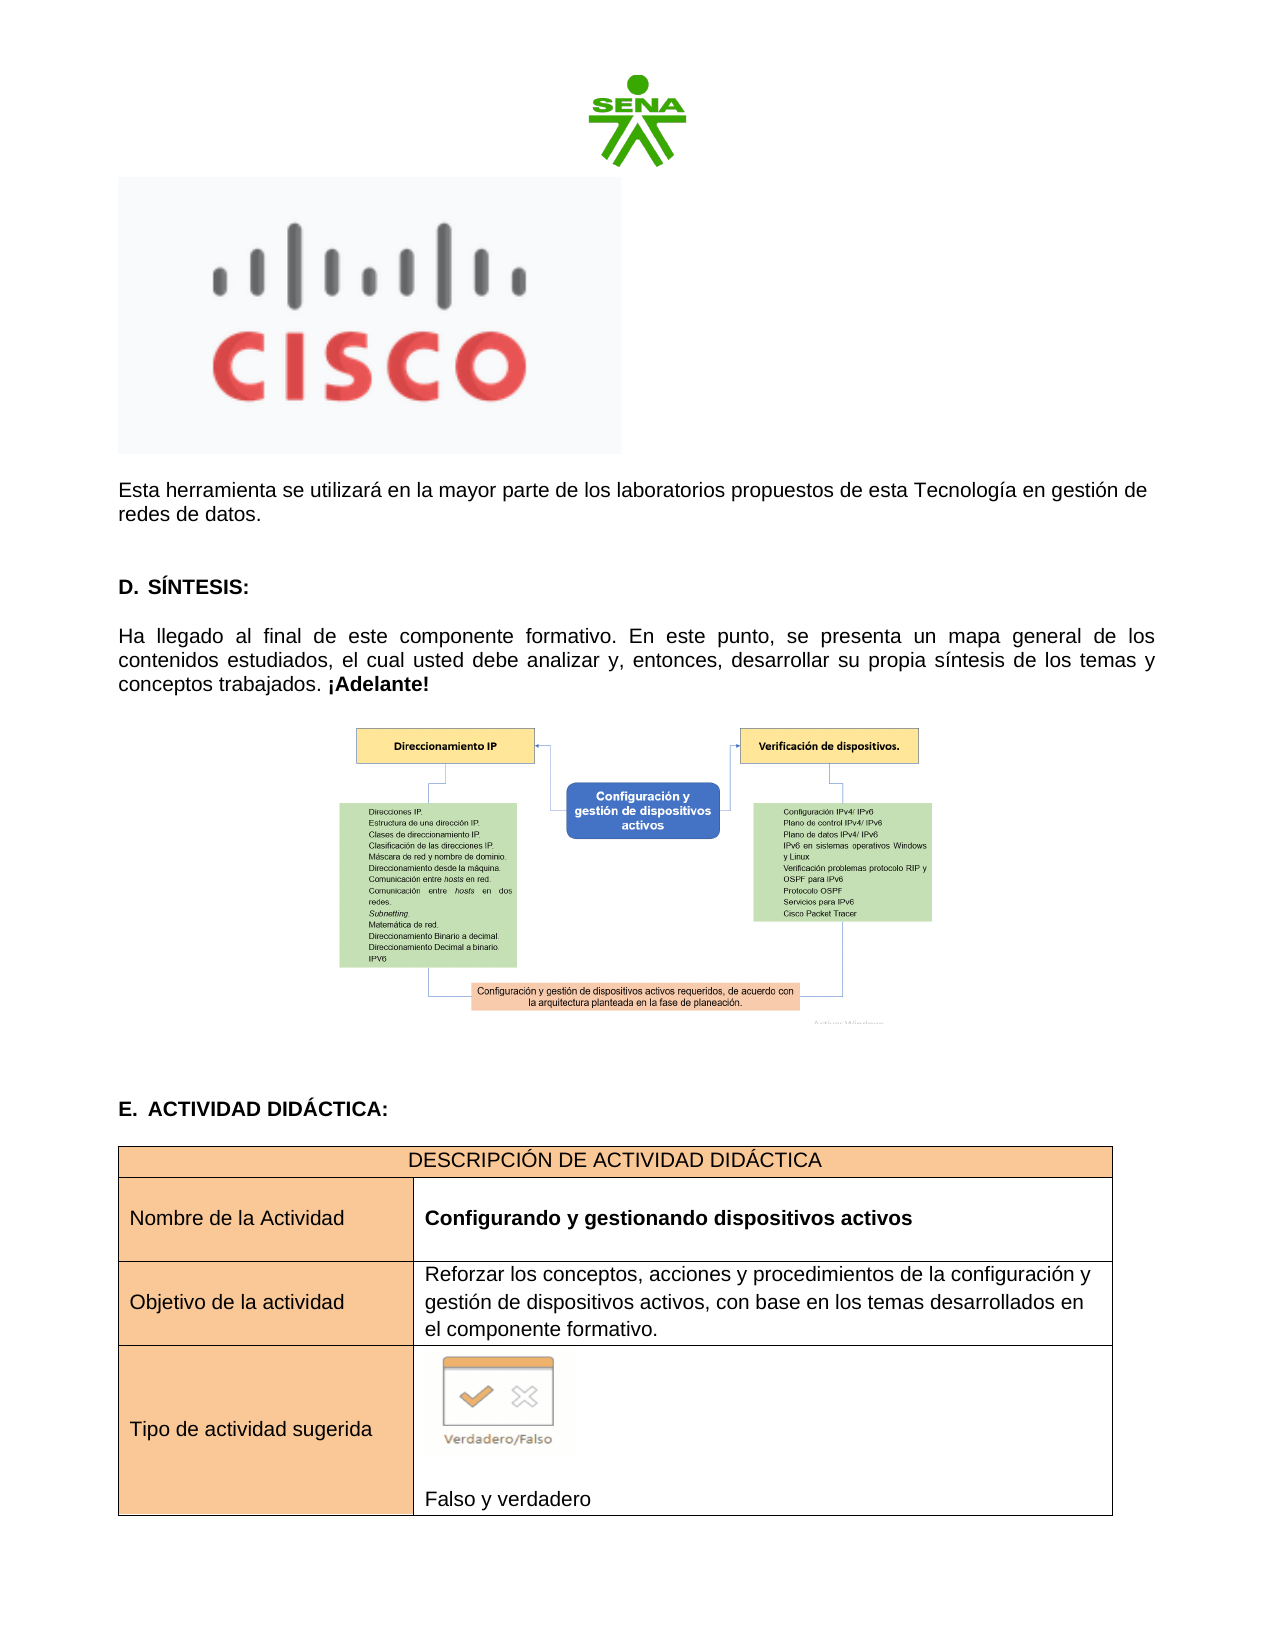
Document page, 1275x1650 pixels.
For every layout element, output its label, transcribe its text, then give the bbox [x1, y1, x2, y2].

picture [336, 720, 939, 1024]
table_cell Nombre de la Actividad [119, 1178, 413, 1261]
list SÍNTESIS: [118, 574, 1157, 598]
table_cell Configurando y gestionando dispositivos activos [414, 1178, 1112, 1261]
text Ha llegado al final de este componente formativo. En este punto, se presenta un mapa general de los contenidos estudiados, el cual usted debe analizar y, entonces, desarrollar su propia síntesis de los temas y conceptos trabajados. ¡Adelante! [118, 623, 1157, 695]
text Esta herramienta se utilizará en la mayor parte de los laboratorios propuestos de esta Tecnología en gestión de redes de datos. [118, 478, 1157, 526]
list ACTIVIDAD DIDÁCTICA: [118, 1097, 1157, 1121]
picture [588, 75, 687, 167]
picture [424, 1346, 575, 1456]
table_cell Reforzar los conceptos, acciones y procedimientos de la configuración y gestión de dispositivos activos, con base en los temas desarrollados en el componente formativo. [414, 1262, 1112, 1345]
table_cell Tipo de actividad sugerida [119, 1346, 413, 1514]
table_cell Objetivo de la actividad [119, 1262, 413, 1345]
table_cell Falso y verdadero [414, 1346, 1112, 1514]
picture [118, 177, 622, 454]
table_header DESCRIPCIÓN DE ACTIVIDAD DIDÁCTICA [119, 1147, 1112, 1177]
